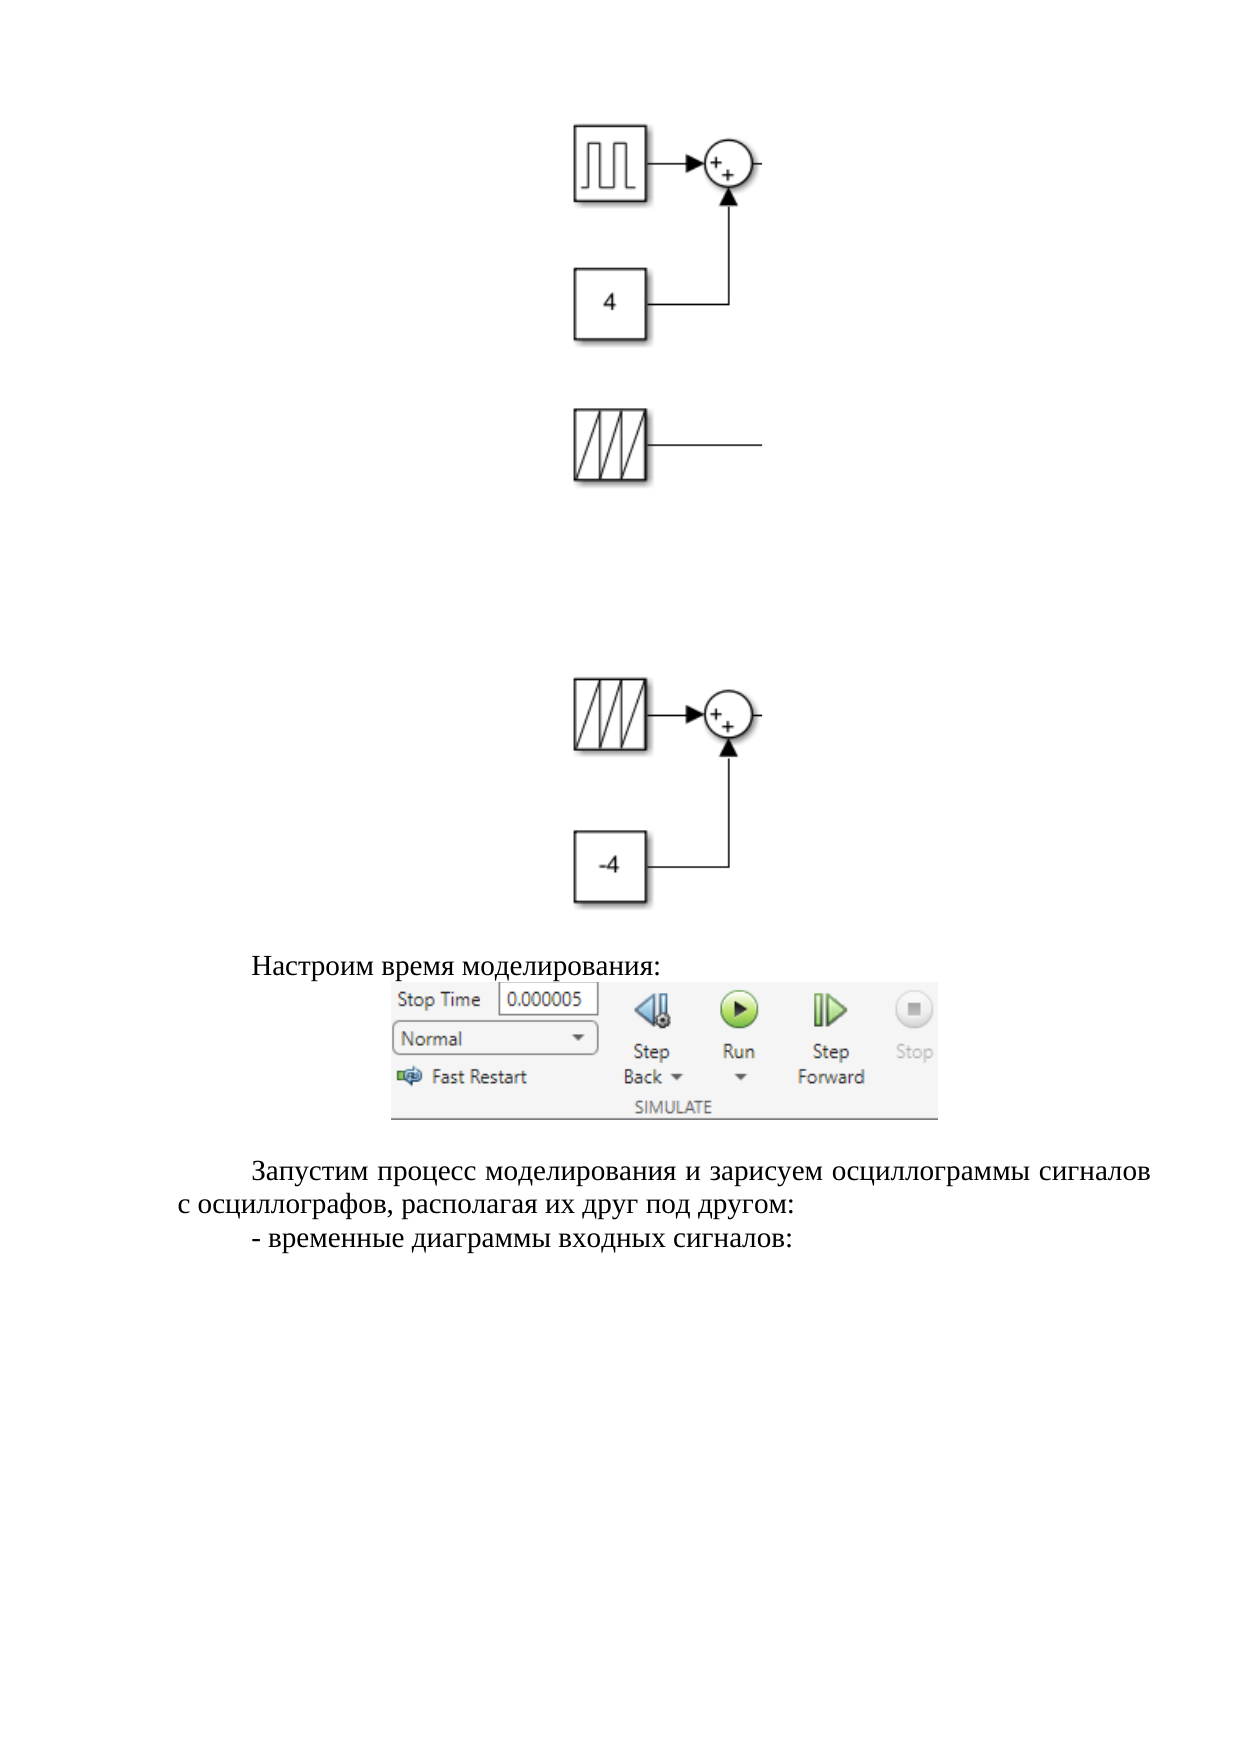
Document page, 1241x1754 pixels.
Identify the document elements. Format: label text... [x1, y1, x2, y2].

text - временные диаграммы входных сигналов: [177, 1220, 1152, 1254]
text Настроим время моделирования: [177, 948, 1152, 982]
text Запустим процесс моделирования и зарисуем осциллограммы сигналов с осциллографов, располагая их друг под другом: [177, 1153, 1152, 1220]
picture [566, 118, 763, 915]
picture [391, 982, 938, 1120]
